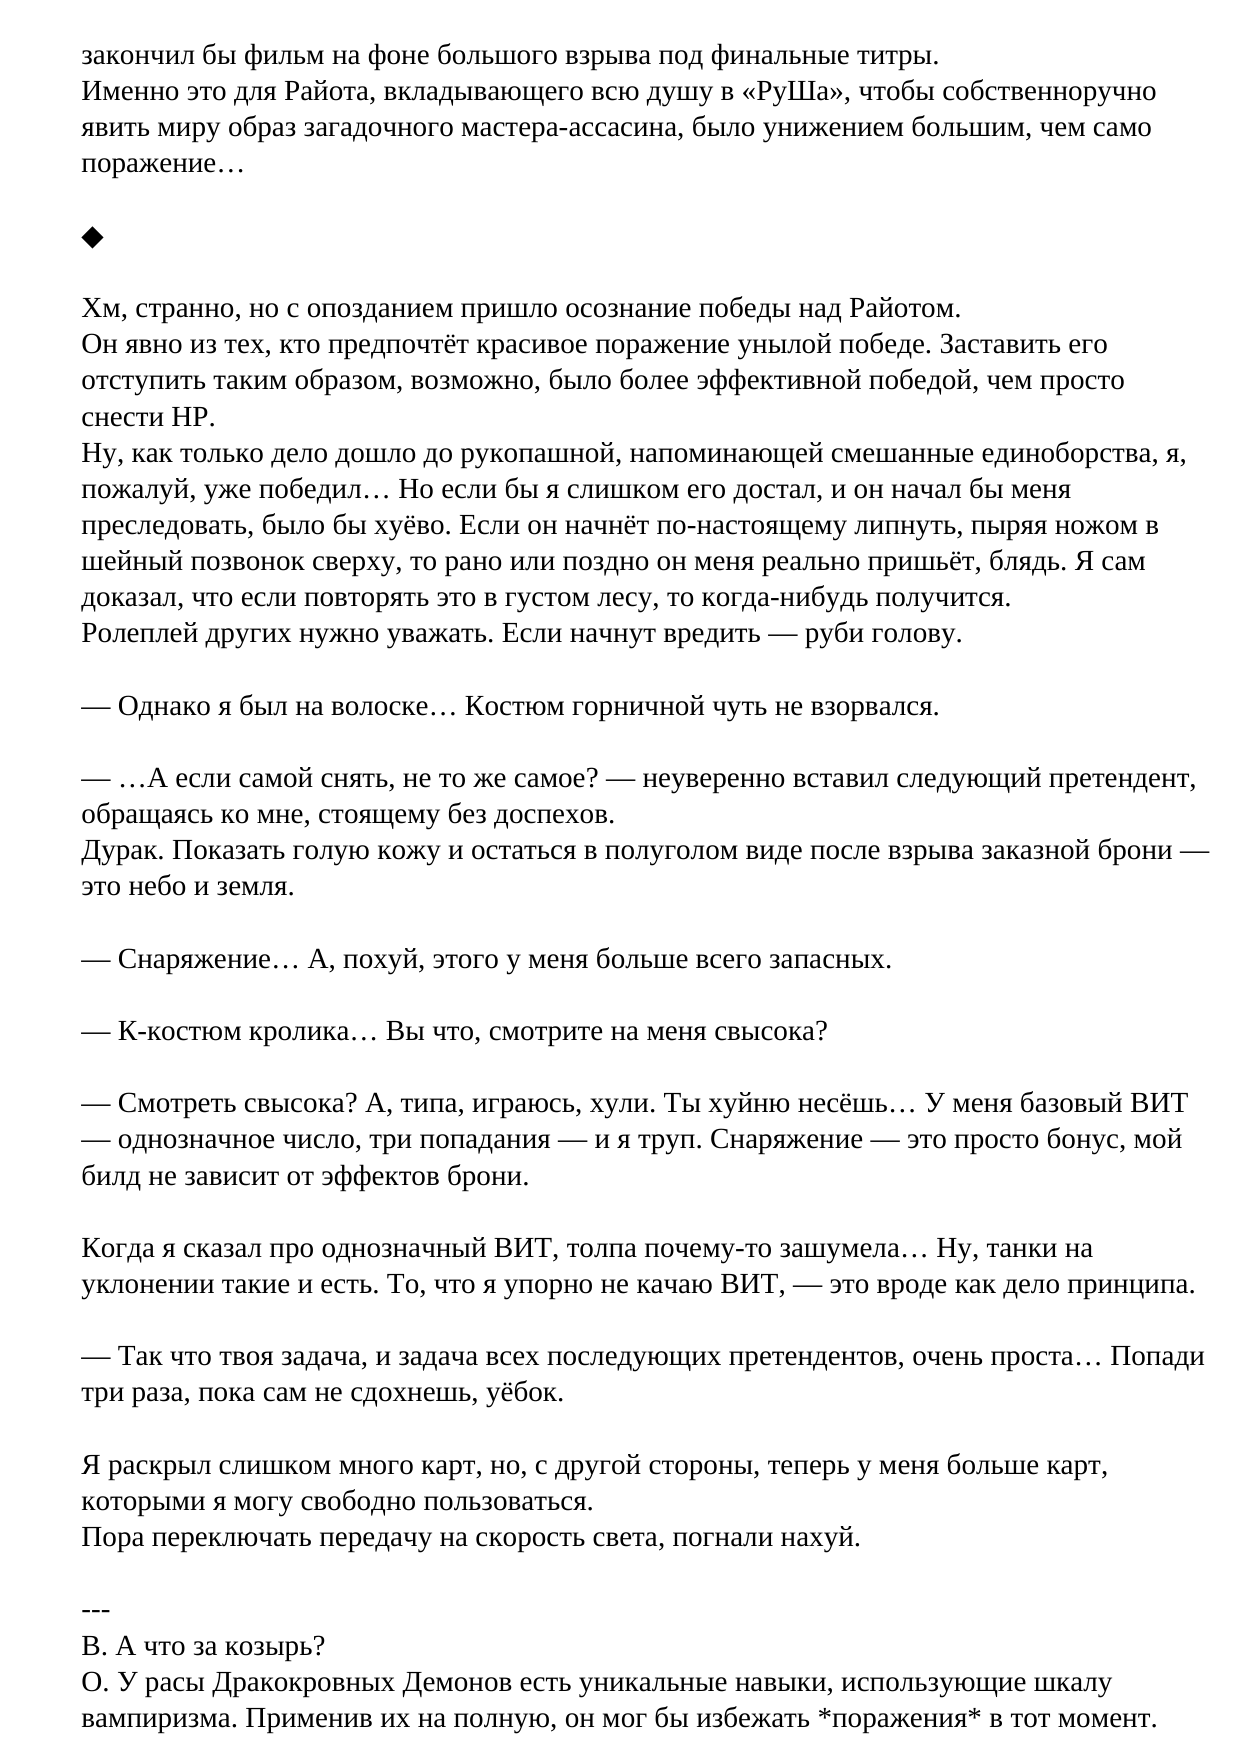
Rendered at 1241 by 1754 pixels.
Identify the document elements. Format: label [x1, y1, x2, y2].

text [81, 37, 1215, 1733]
